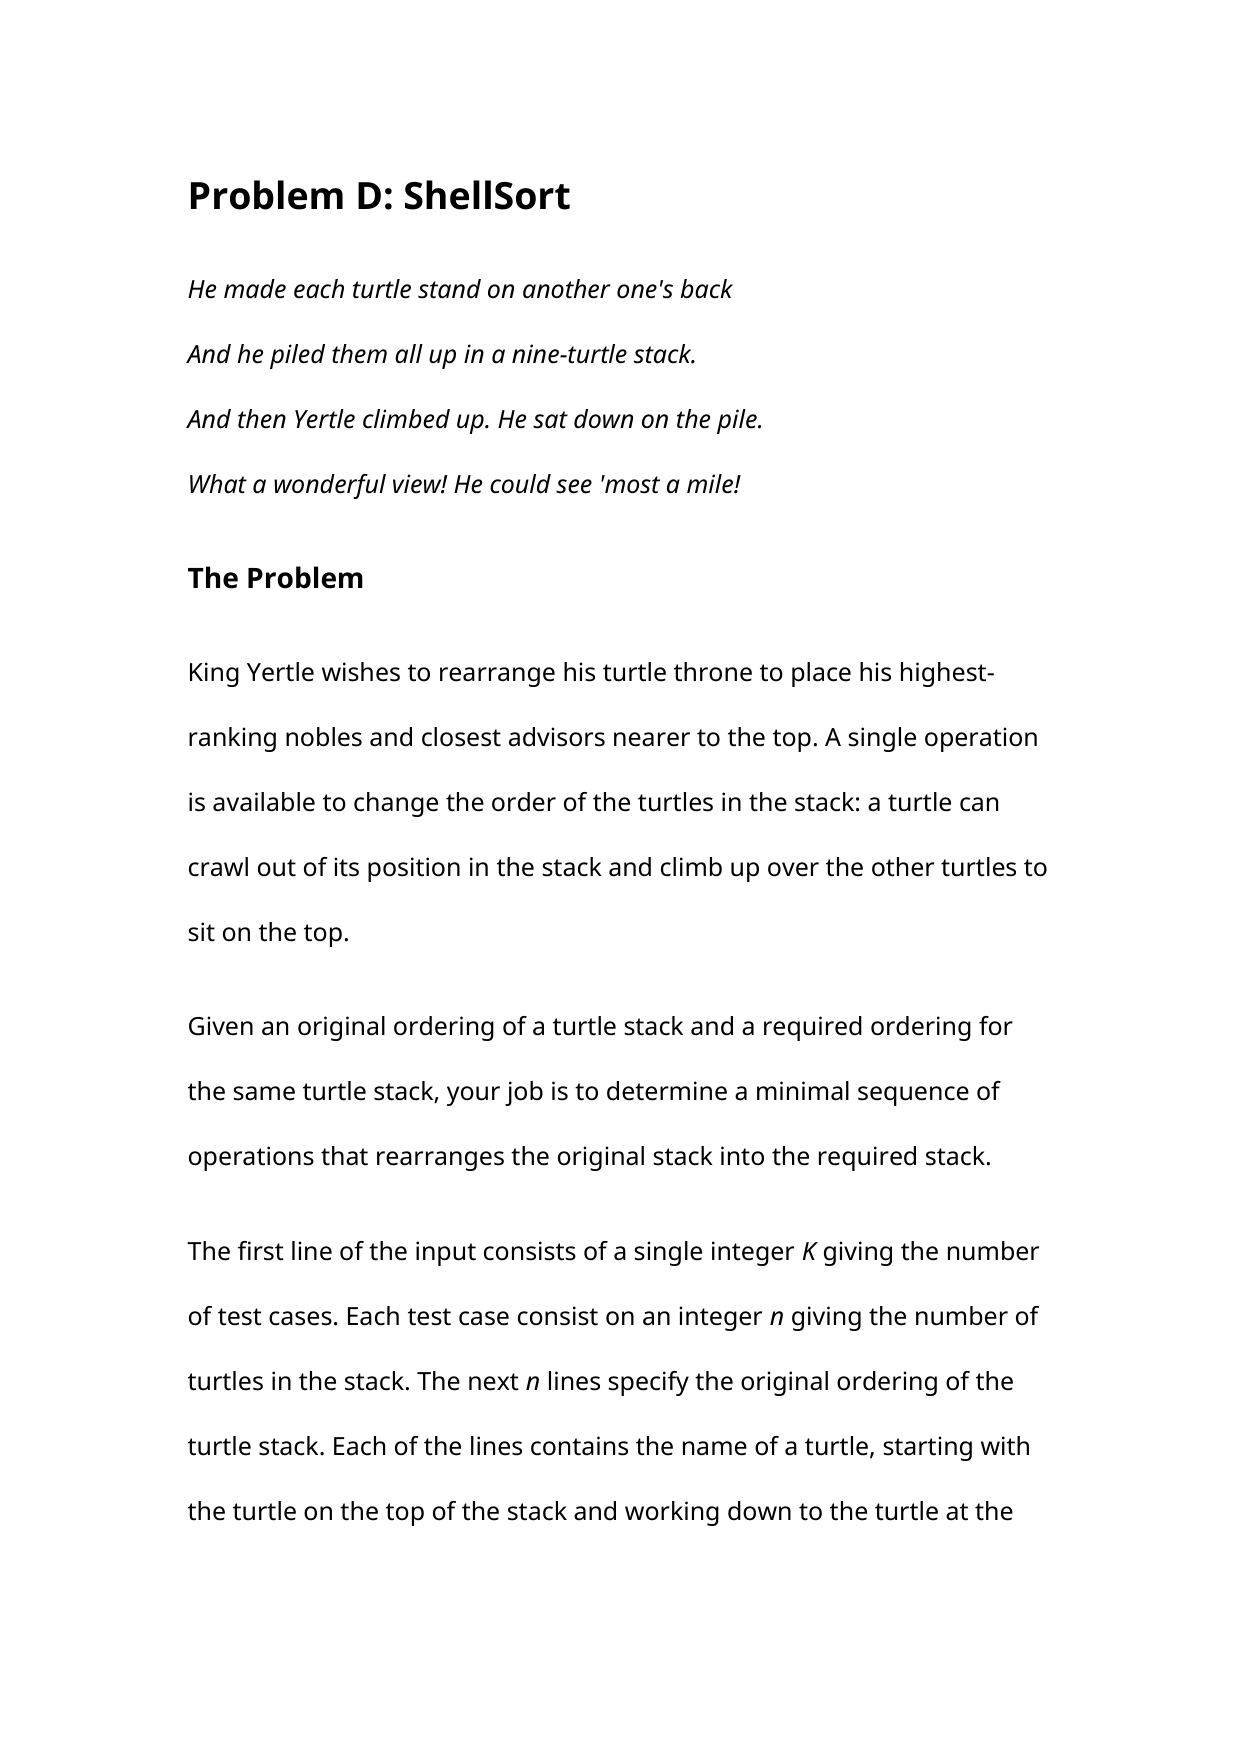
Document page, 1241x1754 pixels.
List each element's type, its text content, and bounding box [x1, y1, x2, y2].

text The Problem [187, 545, 1053, 610]
text He made each turtle stand on another one's back And he piled them all up in a nine-turtle stack. And then Yertle climbed up. He sat down on the pile. What a wonderful view! He could see 'most a mile! [187, 256, 1053, 516]
text Problem D: ShellSort [187, 162, 1053, 227]
text Given an original ordering of a turtle stack and a required ordering for the same turtle stack, your job is to determine a minimal sequence of operations that rearranges the original stack into the required stack. [187, 994, 1053, 1189]
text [187, 1218, 1053, 1543]
text King Yertle wishes to rearrange his turtle throne to place his highest-ranking nobles and closest advisors nearer to the top. A single operation is available to change the order of the turtles in the stack: a turtle can crawl out of its position in the stack and climb up over the other turtles to sit on the top. [187, 639, 1053, 964]
